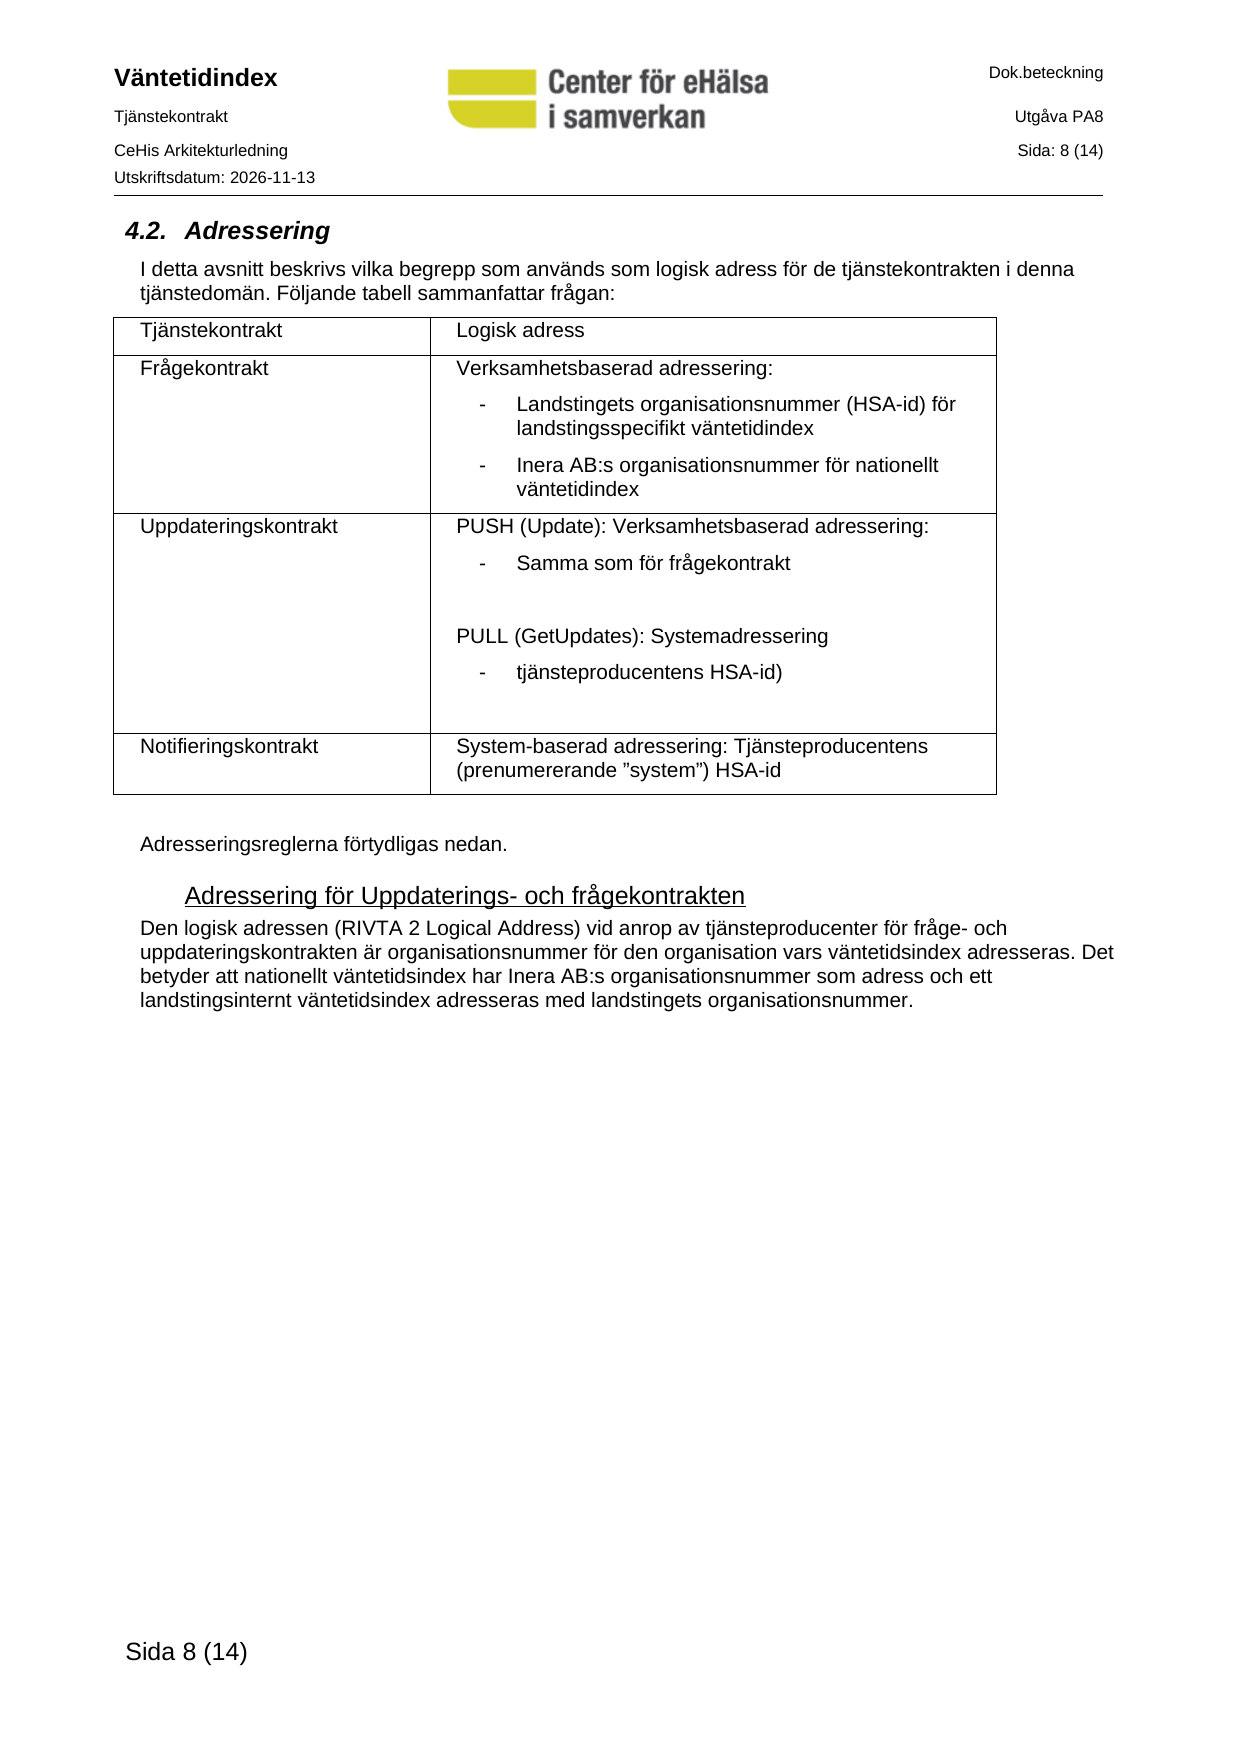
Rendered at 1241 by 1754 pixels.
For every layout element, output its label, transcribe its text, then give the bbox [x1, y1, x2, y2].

table_header Tjänstekontrakt [114, 318, 430, 355]
picture [442, 63, 774, 136]
table_header Logisk adress [431, 318, 996, 355]
text Adresseringsreglerna förtydligas nedan. [140, 832, 1115, 856]
table_cell System-baserad adressering: Tjänsteproducentens (prenumererande ”system”) HSA-id [431, 734, 996, 794]
table_cell Verksamhetsbaserad adressering: Landstingets organisationsnummer (HSA-id) för landstingsspecifikt väntetidindex Inera AB:s organisationsnummer för nationellt väntetidindex [431, 356, 996, 513]
table_cell Notifieringskontrakt [114, 734, 430, 794]
text I detta avsnitt beskrivs vilka begrepp som används som logisk adress för de tjänstekontrakten i denna tjänstedomän. Följande tabell sammanfattar frågan: [140, 257, 1115, 305]
text Den logisk adressen (RIVTA 2 Logical Address) vid anrop av tjänsteproducenter för fråge- och uppdateringskontrakten är organisationsnummer för den organisation vars väntetidsindex adresseras. Det betyder att nationellt väntetidsindex har Inera AB:s organisationsnummer som adress och ett landstingsinternt väntetidsindex adresseras med landstingets organisationsnummer. [140, 916, 1115, 1012]
subtitle Adressering för Uppdaterings- och frågekontrakten [184, 881, 956, 909]
subtitle Adressering [125, 216, 956, 244]
table_cell Frågekontrakt [114, 356, 430, 513]
table_cell Uppdateringskontrakt [114, 514, 430, 733]
table_cell PUSH (Update): Verksamhetsbaserad adressering: Samma som för frågekontrakt PULL (GetUpdates): Systemadressering tjänsteproducentens HSA-id) [431, 514, 996, 733]
